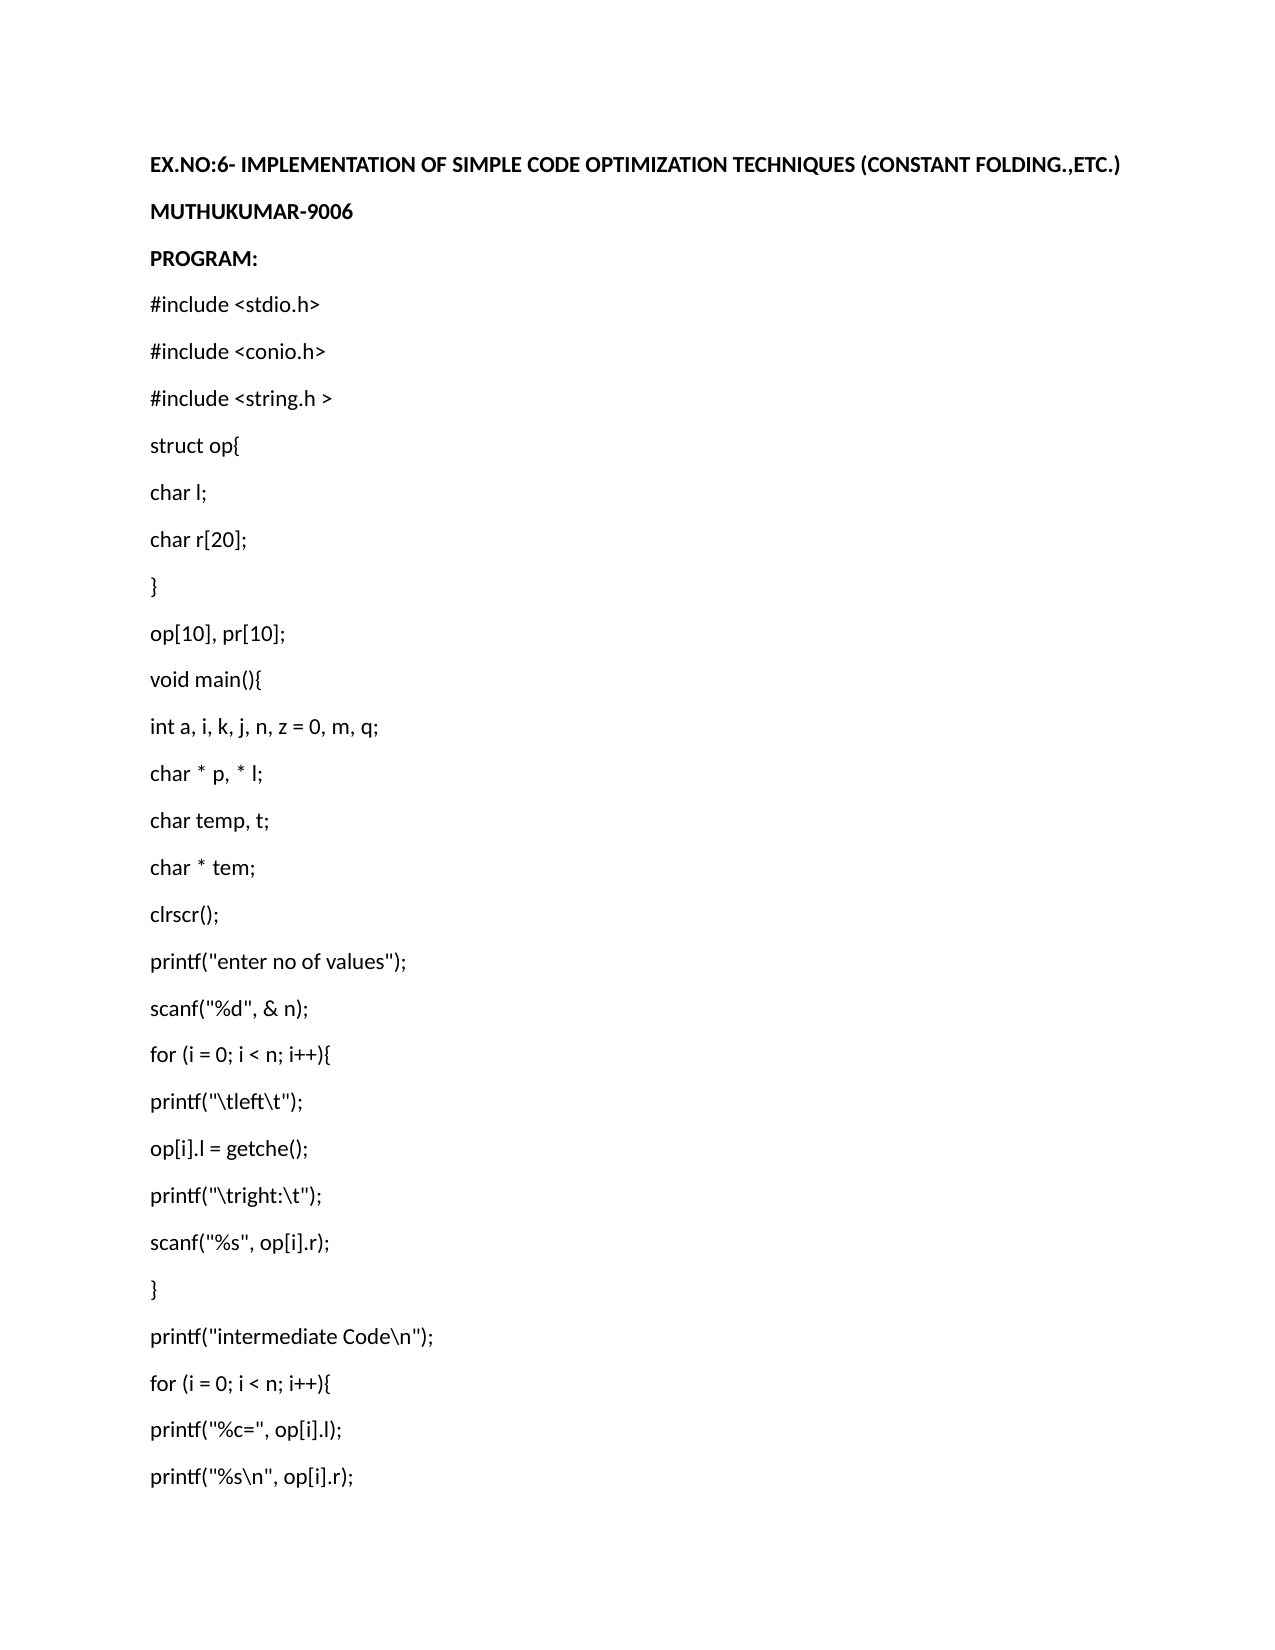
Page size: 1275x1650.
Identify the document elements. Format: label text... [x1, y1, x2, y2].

text printf("\tleft\t"); [150, 1087, 1125, 1116]
text char * p, * l; [150, 759, 1125, 787]
text op[10], pr[10]; [150, 619, 1125, 647]
text char temp, t; [150, 806, 1125, 834]
text EX.NO:6- IMPLEMENTATION OF SIMPLE CODE OPTIMIZATION TECHNIQUES (CONSTANT FOLDING.,ETC.) [150, 150, 1125, 178]
text } [150, 1275, 1125, 1303]
text printf("intermediate Code\n"); [150, 1322, 1125, 1350]
text op[i].l = getche(); [150, 1134, 1125, 1162]
text char r[20]; [150, 525, 1125, 553]
text printf("%s\n", op[i].r); [150, 1462, 1125, 1491]
text #include <string.h > [150, 384, 1125, 412]
text #include <conio.h> [150, 337, 1125, 366]
text scanf("%s", op[i].r); [150, 1228, 1125, 1256]
text scanf("%d", & n); [150, 994, 1125, 1022]
text printf("%c=", op[i].l); [150, 1416, 1125, 1444]
text for (i = 0; i < n; i++){ [150, 1041, 1125, 1069]
text MUTHUKUMAR-9006 [150, 197, 1125, 225]
text int a, i, k, j, n, z = 0, m, q; [150, 712, 1125, 741]
text struct op{ [150, 431, 1125, 459]
text void main(){ [150, 666, 1125, 694]
text } [150, 572, 1125, 600]
text clrscr(); [150, 900, 1125, 928]
text char * tem; [150, 853, 1125, 881]
text printf("enter no of values"); [150, 947, 1125, 975]
text char l; [150, 478, 1125, 506]
text PROGRAM: [150, 244, 1125, 272]
text #include <stdio.h> [150, 291, 1125, 319]
text for (i = 0; i < n; i++){ [150, 1369, 1125, 1397]
text printf("\tright:\t"); [150, 1181, 1125, 1209]
